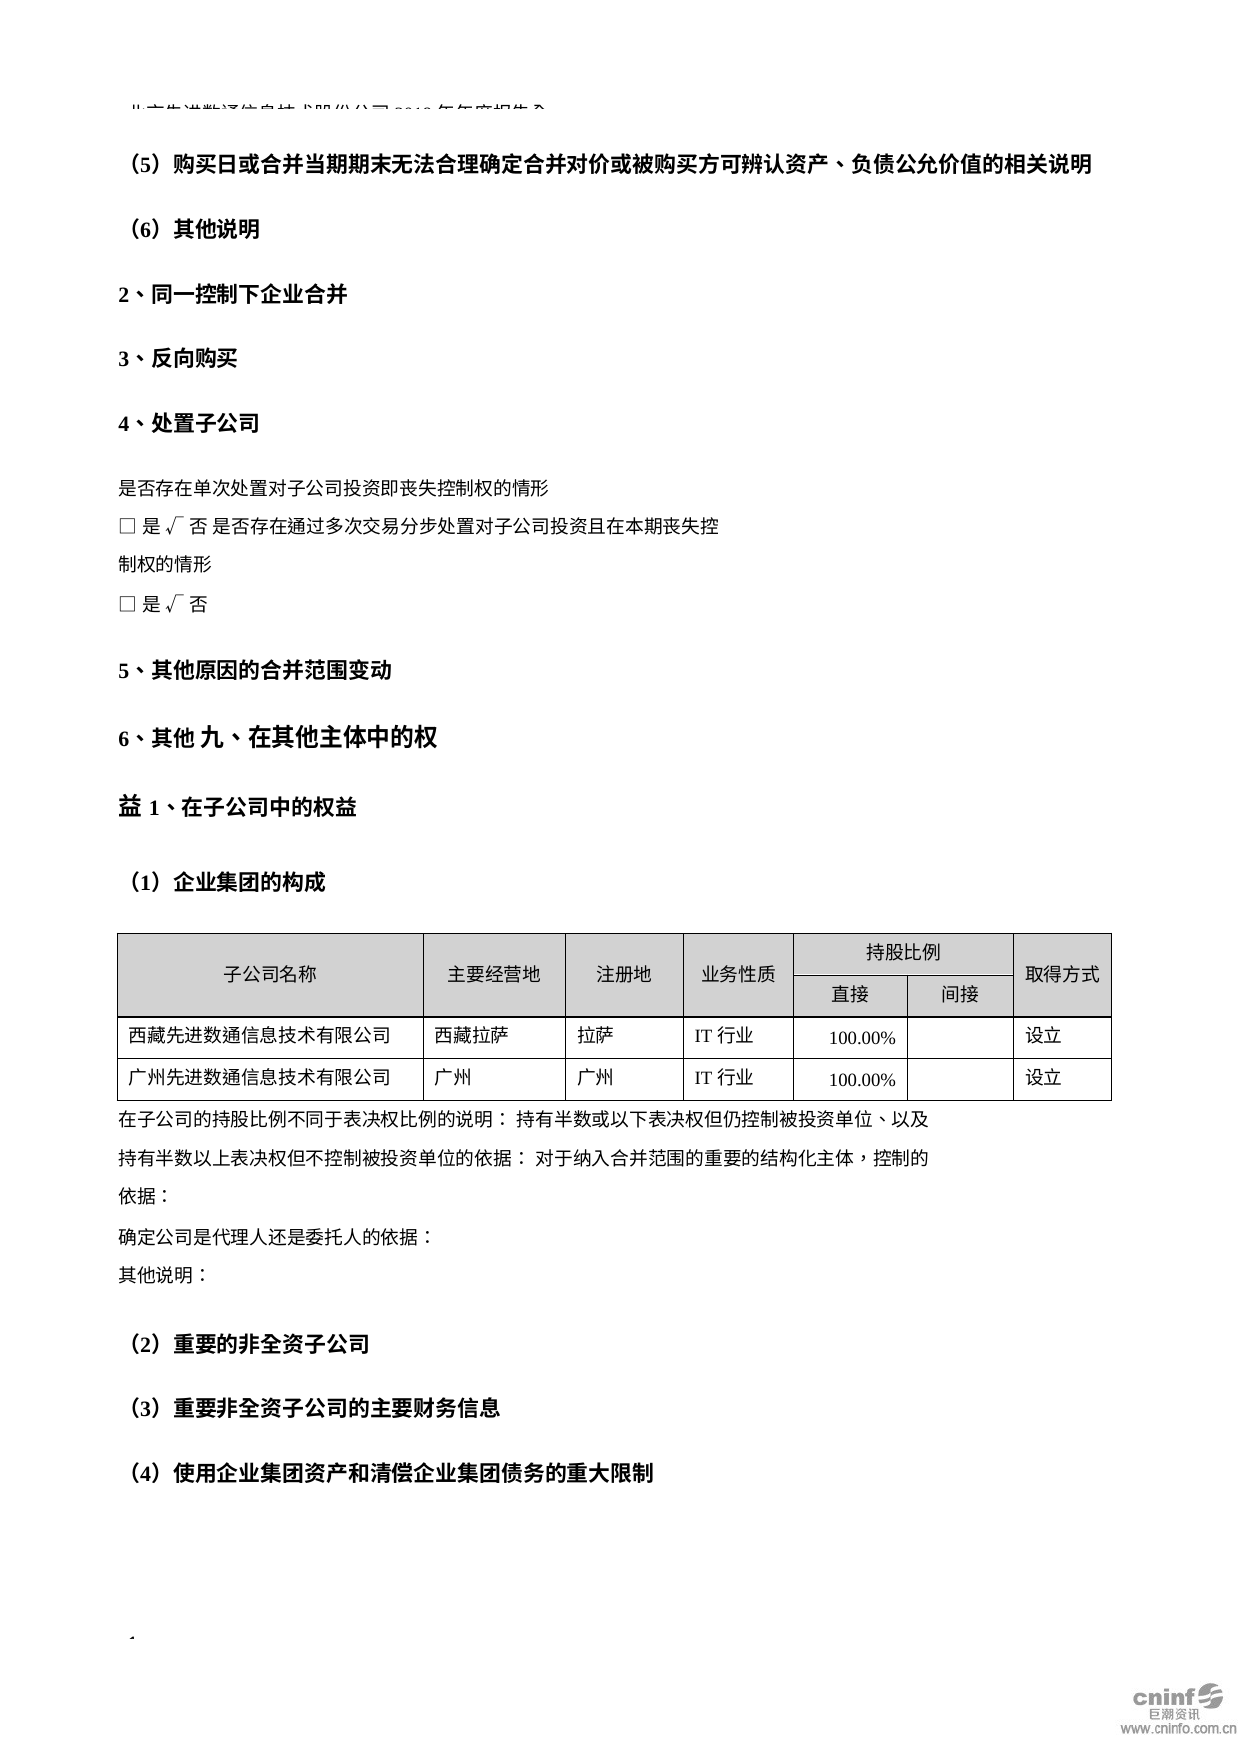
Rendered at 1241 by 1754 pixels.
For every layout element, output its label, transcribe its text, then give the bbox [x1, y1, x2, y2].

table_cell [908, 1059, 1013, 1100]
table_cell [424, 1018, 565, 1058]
text □ 是 √ 否 [118, 591, 1240, 617]
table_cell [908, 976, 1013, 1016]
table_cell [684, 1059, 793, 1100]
subtitle （2）重要的非全资子公司 [118, 1328, 1240, 1358]
text 是否存在单次处置对子公司投资即丧失控制权的情形 [118, 475, 1240, 501]
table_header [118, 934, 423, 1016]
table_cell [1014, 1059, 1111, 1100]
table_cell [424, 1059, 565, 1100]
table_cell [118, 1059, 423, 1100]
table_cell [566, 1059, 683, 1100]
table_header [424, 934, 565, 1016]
picture [1115, 1680, 1240, 1737]
text □ 是 √ 否 是否存在通过多次交易分步处置对子公司投资且在本期丧失控制权的情形 [118, 513, 720, 576]
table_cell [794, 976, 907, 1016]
subtitle （1）企业集团的构成 [118, 866, 1240, 896]
subtitle （4）使用企业集团资产和清偿企业集团债务的重大限制 [118, 1458, 1240, 1488]
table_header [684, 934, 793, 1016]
subtitle 3、反向购买 [118, 343, 1240, 373]
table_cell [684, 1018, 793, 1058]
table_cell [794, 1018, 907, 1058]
subtitle （5）购买日或合并当期期末无法合理确定合并对价或被购买方可辨认资产、负债公允价值的相关说明 [118, 149, 1240, 179]
subtitle （3）重要非全资子公司的主要财务信息 [118, 1393, 1240, 1423]
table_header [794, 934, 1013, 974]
subtitle 5、其他原因的合并范围变动 [118, 655, 1240, 685]
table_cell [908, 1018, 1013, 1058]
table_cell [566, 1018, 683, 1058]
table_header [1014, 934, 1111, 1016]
subtitle （6）其他说明 [118, 214, 1240, 243]
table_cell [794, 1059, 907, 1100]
text 确定公司是代理人还是委托人的依据： 其他说明： [118, 1224, 439, 1288]
text 在子公司的持股比例不同于表决权比例的说明： 持有半数或以下表决权但仍控制被投资单位、以及持有半数以上表决权但不控制被投资单位的依据： 对于纳入合并范围的重要的结构化主体，控制的依据： [118, 1107, 945, 1208]
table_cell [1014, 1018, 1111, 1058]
text 6、其他 九、在其他主体中的权益 1、在子公司中的权益 [118, 720, 439, 823]
subtitle 2、同一控制下企业合并 [118, 278, 1240, 308]
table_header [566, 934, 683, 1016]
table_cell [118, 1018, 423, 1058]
subtitle 4、处置子公司 [118, 408, 1240, 438]
